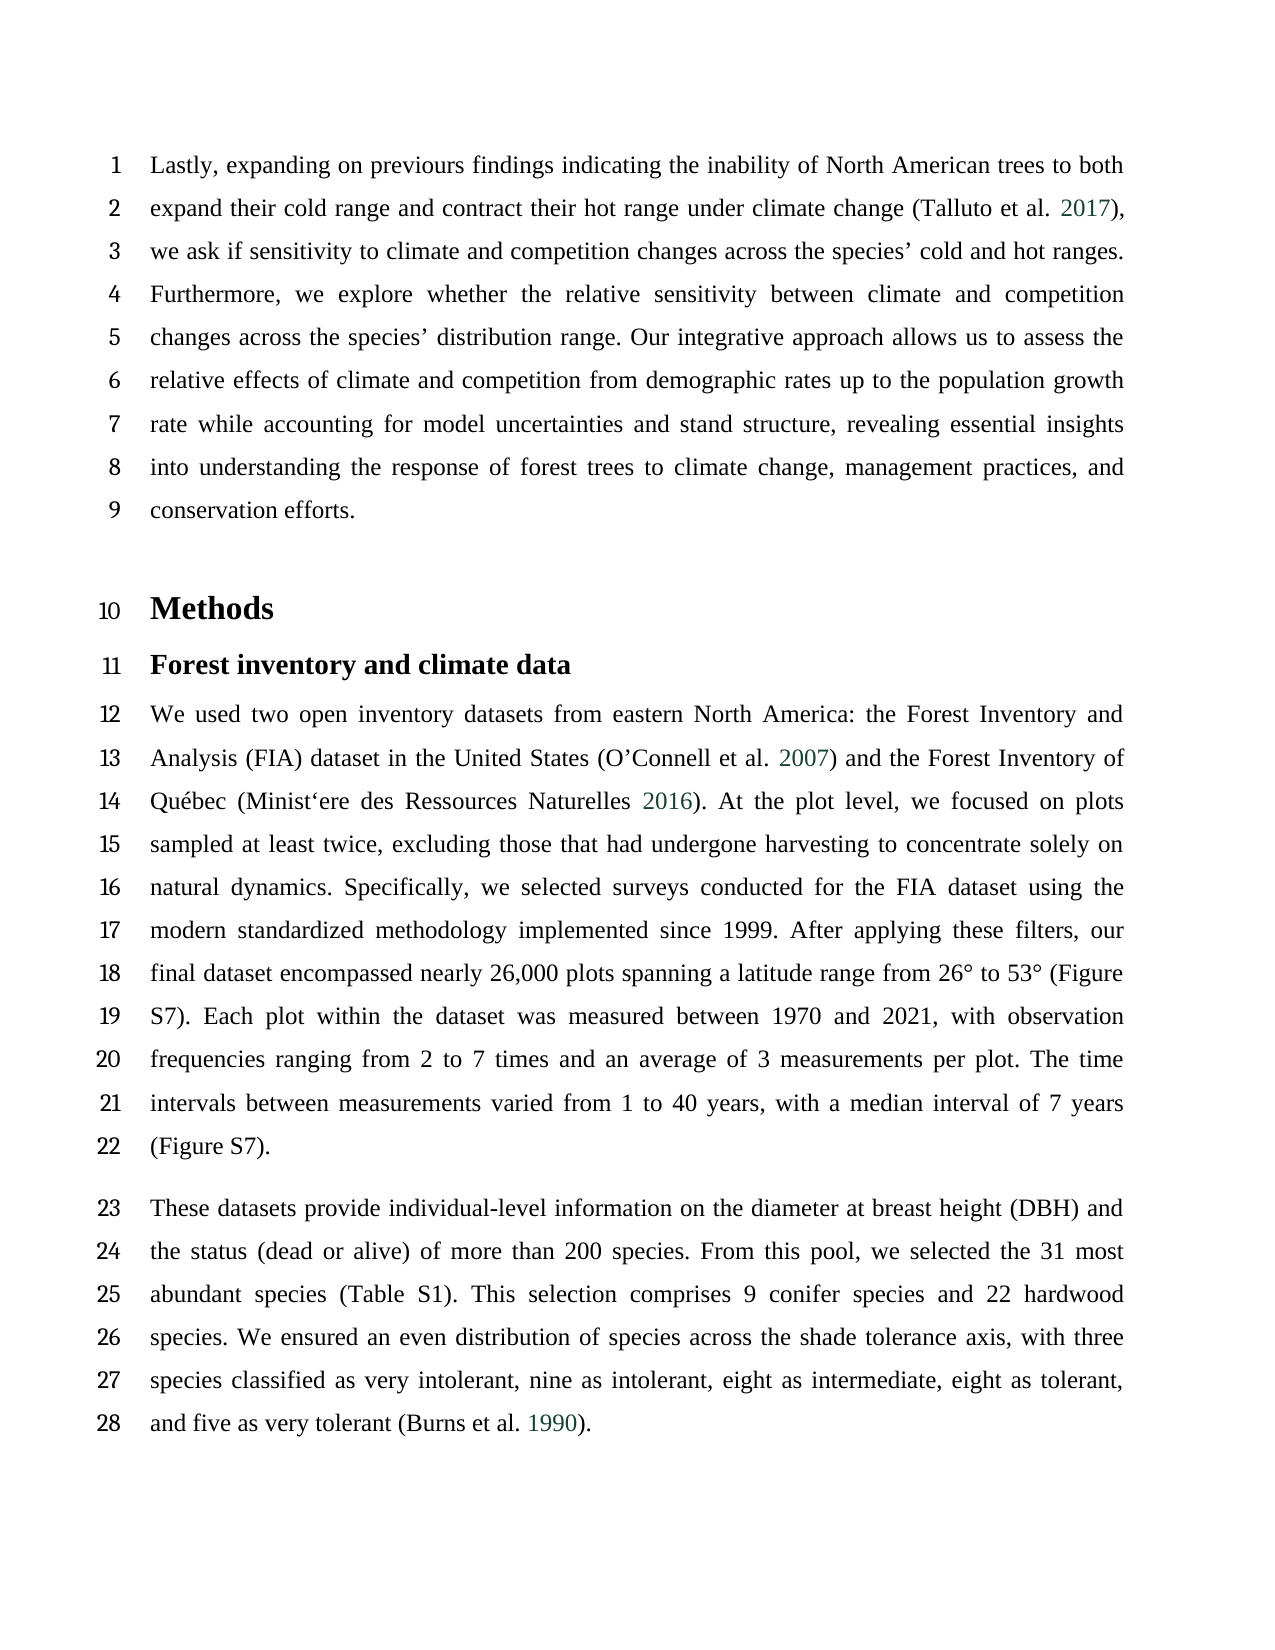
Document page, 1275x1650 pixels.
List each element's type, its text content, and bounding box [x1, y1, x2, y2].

text These datasets provide individual-level information on the diameter at breast height (DBH) and the status (dead or alive) of more than 200 species. From this pool, we selected the 31 most abundant species (Table S1). This selection comprises 9 conifer species and 22 hardwood species. We ensured an even distribution of species across the shade tolerance axis, with three species classified as very intolerant, nine as intolerant, eight as intermediate, eight as tolerant, and five as very tolerant (Burns et al. 1990). [150, 1193, 1125, 1437]
subtitle Methods [150, 588, 1125, 626]
text Lastly, expanding on previours findings indicating the inability of North American trees to both expand their cold range and contract their hot range under climate change (Talluto et al. 2017), we ask if sensitivity to climate and competition changes across the species’ cold and hot ranges. Furthermore, we explore whether the relative sensitivity between climate and competition changes across the species’ distribution range. Our integrative approach allows us to assess the relative effects of climate and competition from demographic rates up to the population growth rate while accounting for model uncertainties and stand structure, revealing essential insights into understanding the response of forest trees to climate change, management practices, and conservation efforts. [150, 150, 1125, 524]
subtitle Forest inventory and climate data [150, 647, 1125, 681]
text We used two open inventory datasets from eastern North America: the Forest Inventory and Analysis (FIA) dataset in the United States (O’Connell et al. 2007) and the Forest Inventory of Québec (Minist‘ere des Ressources Naturelles 2016). At the plot level, we focused on plots sampled at least twice, excluding those that had undergone harvesting to concentrate solely on natural dynamics. Specifically, we selected surveys conducted for the FIA dataset using the modern standardized methodology implemented since 1999. After applying these filters, our final dataset encompassed nearly 26,000 plots spanning a latitude range from 26° to 53° (Figure S7). Each plot within the dataset was measured between 1970 and 2021, with observation frequencies ranging from 2 to 7 times and an average of 3 measurements per plot. The time intervals between measurements varied from 1 to 40 years, with a median interval of 7 years (Figure S7). [150, 699, 1125, 1159]
